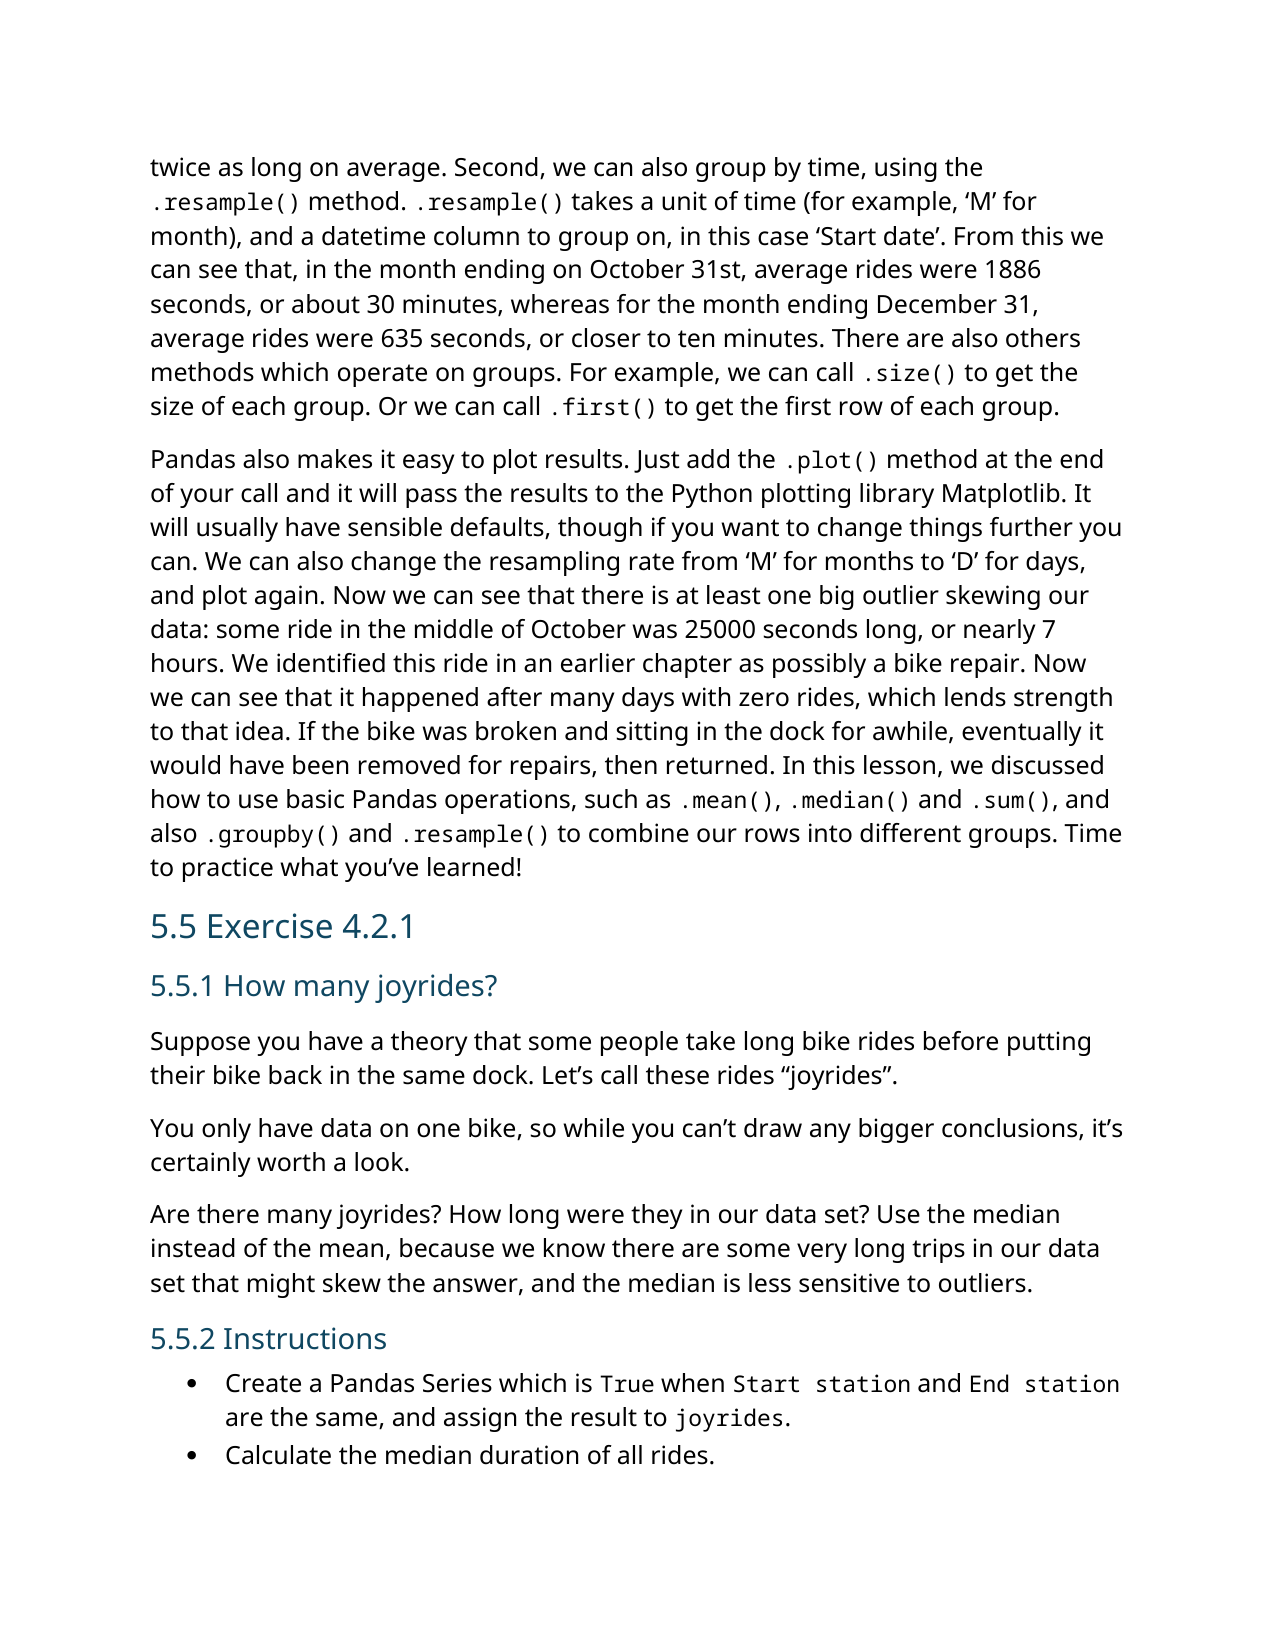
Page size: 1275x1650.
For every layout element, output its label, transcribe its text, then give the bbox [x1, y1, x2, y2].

subtitle 5.5.2 Instructions [150, 1318, 1125, 1358]
subtitle 5.5 Exercise 4.2.1 [150, 903, 1125, 948]
list Create a Pandas Series which is True when Start station and End station are the same, and assign the result to joyrides. [187, 1366, 1125, 1434]
text Suppose you have a theory that some people take long bike rides before putting their bike back in the same dock. Let’s call these rides “joyrides”. [150, 1023, 1125, 1091]
text Are there many joyrides? How long were they in our data set? Use the median instead of the mean, because we know there are some very long trips in our data set that might skew the answer, and the median is less sensitive to outliers. [150, 1197, 1125, 1299]
text Pandas also makes it easy to plot results. Just add the .plot() method at the end of your call and it will pass the results to the Python plotting library Matplotlib. It will usually have sensible defaults, though if you want to change things further you can. We can also change the resampling rate from ‘M’ for months to ‘D’ for days, and plot again. Now we can see that there is at least one big outlier skewing our data: some ride in the middle of October was 25000 seconds long, or nearly 7 hours. We identified this ride in an earlier chapter as possibly a bike repair. Now we can see that it happened after many days with zero rides, which lends strength to that idea. If the bike was broken and sitting in the dock for awhile, eventually it would have been removed for repairs, then returned. In this lesson, we discussed how to use basic Pandas operations, such as .mean(), .median() and .sum(), and also .groupby() and .resample() to combine our rows into different groups. Time to practice what you’ve learned! [150, 441, 1125, 884]
text You only have data on one bike, so while you can’t draw any bigger conclusions, it’s certainly worth a look. [150, 1110, 1125, 1178]
subtitle 5.5.1 How many joyrides? [150, 965, 1125, 1004]
list Calculate the median duration of all rides. [187, 1438, 1125, 1472]
